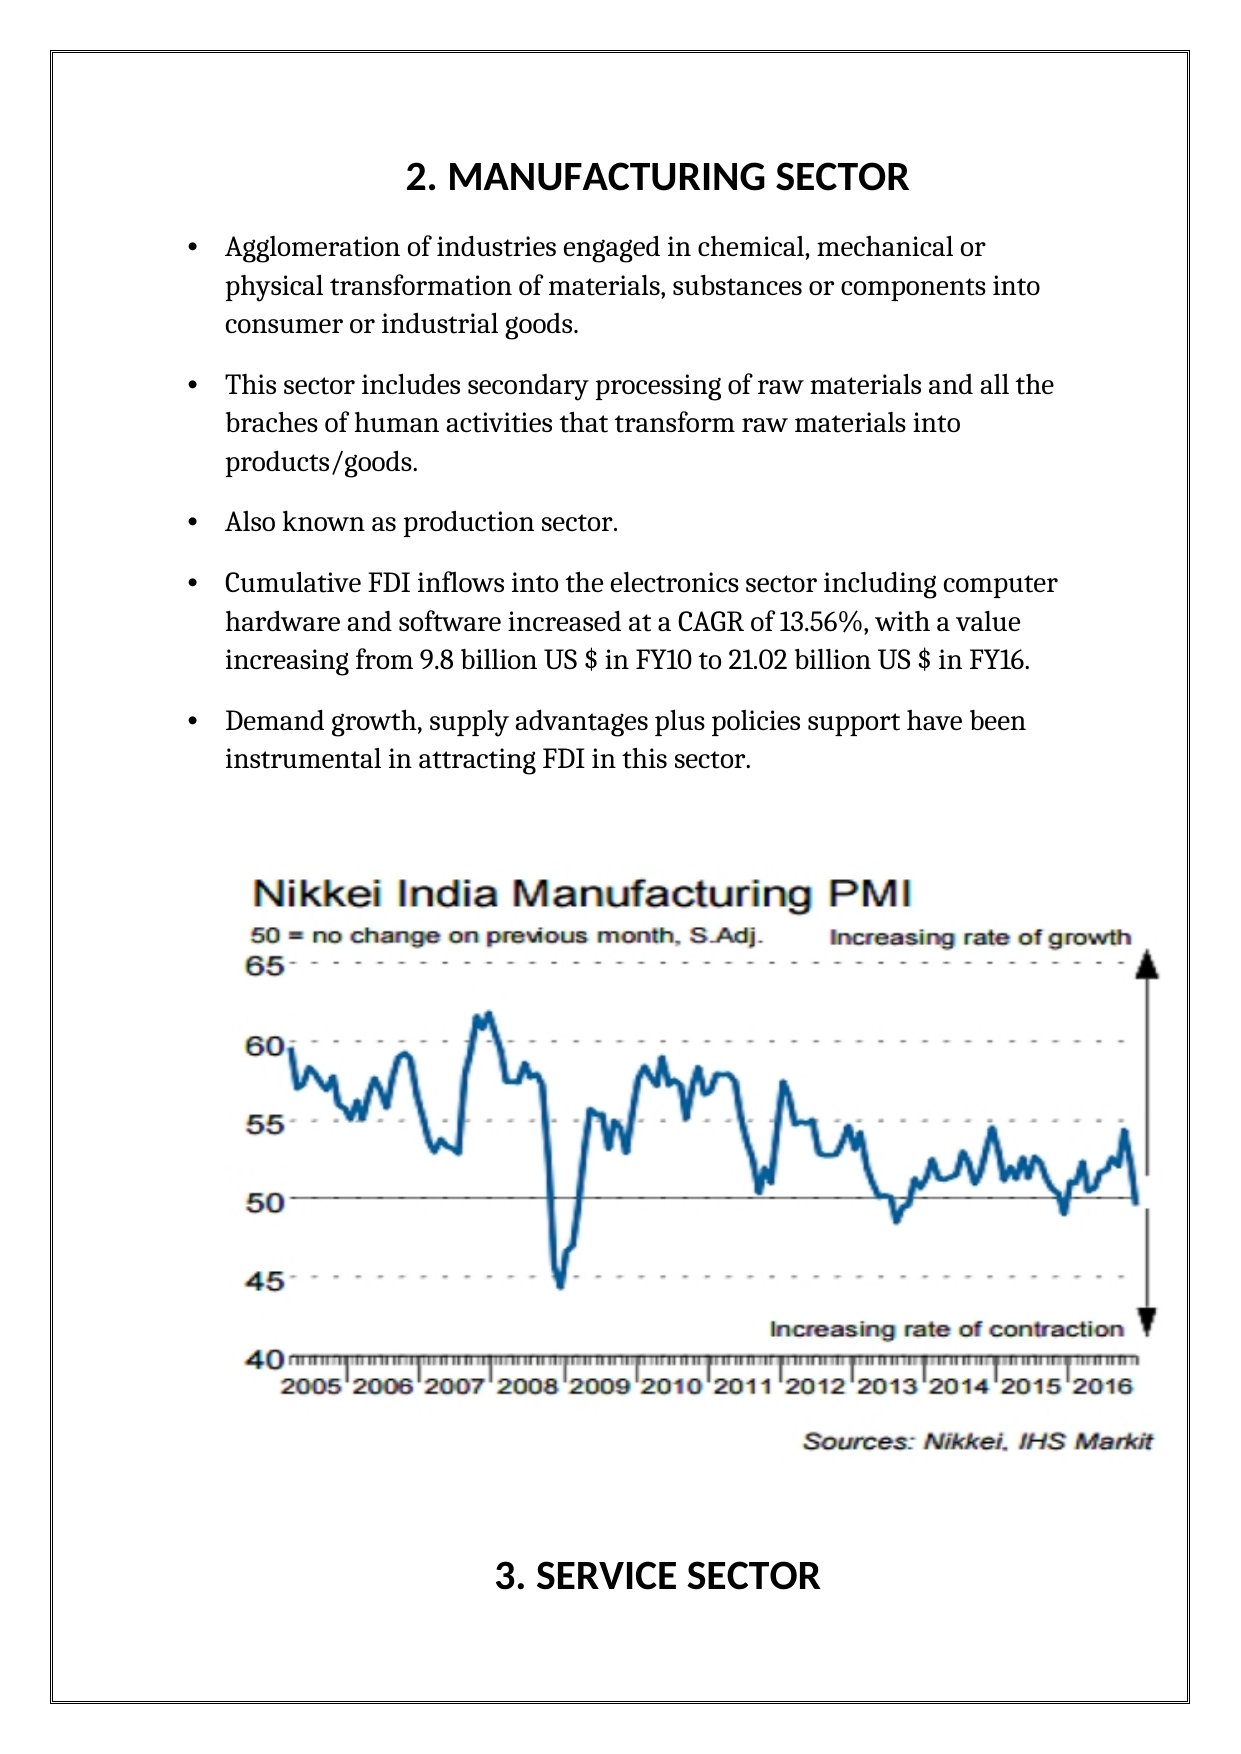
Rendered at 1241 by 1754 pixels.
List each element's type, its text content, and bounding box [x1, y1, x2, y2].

list Cumulative FDI inflows into the electronics sector including computer hardware and software increased at a CAGR of 13.56%, with a value increasing from 9.8 billion US $ in FY10 to 21.02 billion US $ in FY16. [187, 565, 1090, 677]
text 2. MANUFACTURING SECTOR [225, 150, 1090, 201]
list Also known as production sector. [187, 504, 1090, 539]
list Demand growth, supply advantages plus policies support have been instrumental in attracting FDI in this sector. [187, 703, 1090, 776]
text 3. SERVICE SECTOR [225, 1549, 1090, 1599]
picture [225, 861, 1166, 1465]
list This sector includes secondary processing of raw materials and all the braches of human activities that transform raw materials into products/goods. [187, 367, 1090, 479]
list Agglomeration of industries engaged in chemical, mechanical or physical transformation of materials, substances or components into consumer or industrial goods. [187, 229, 1090, 341]
